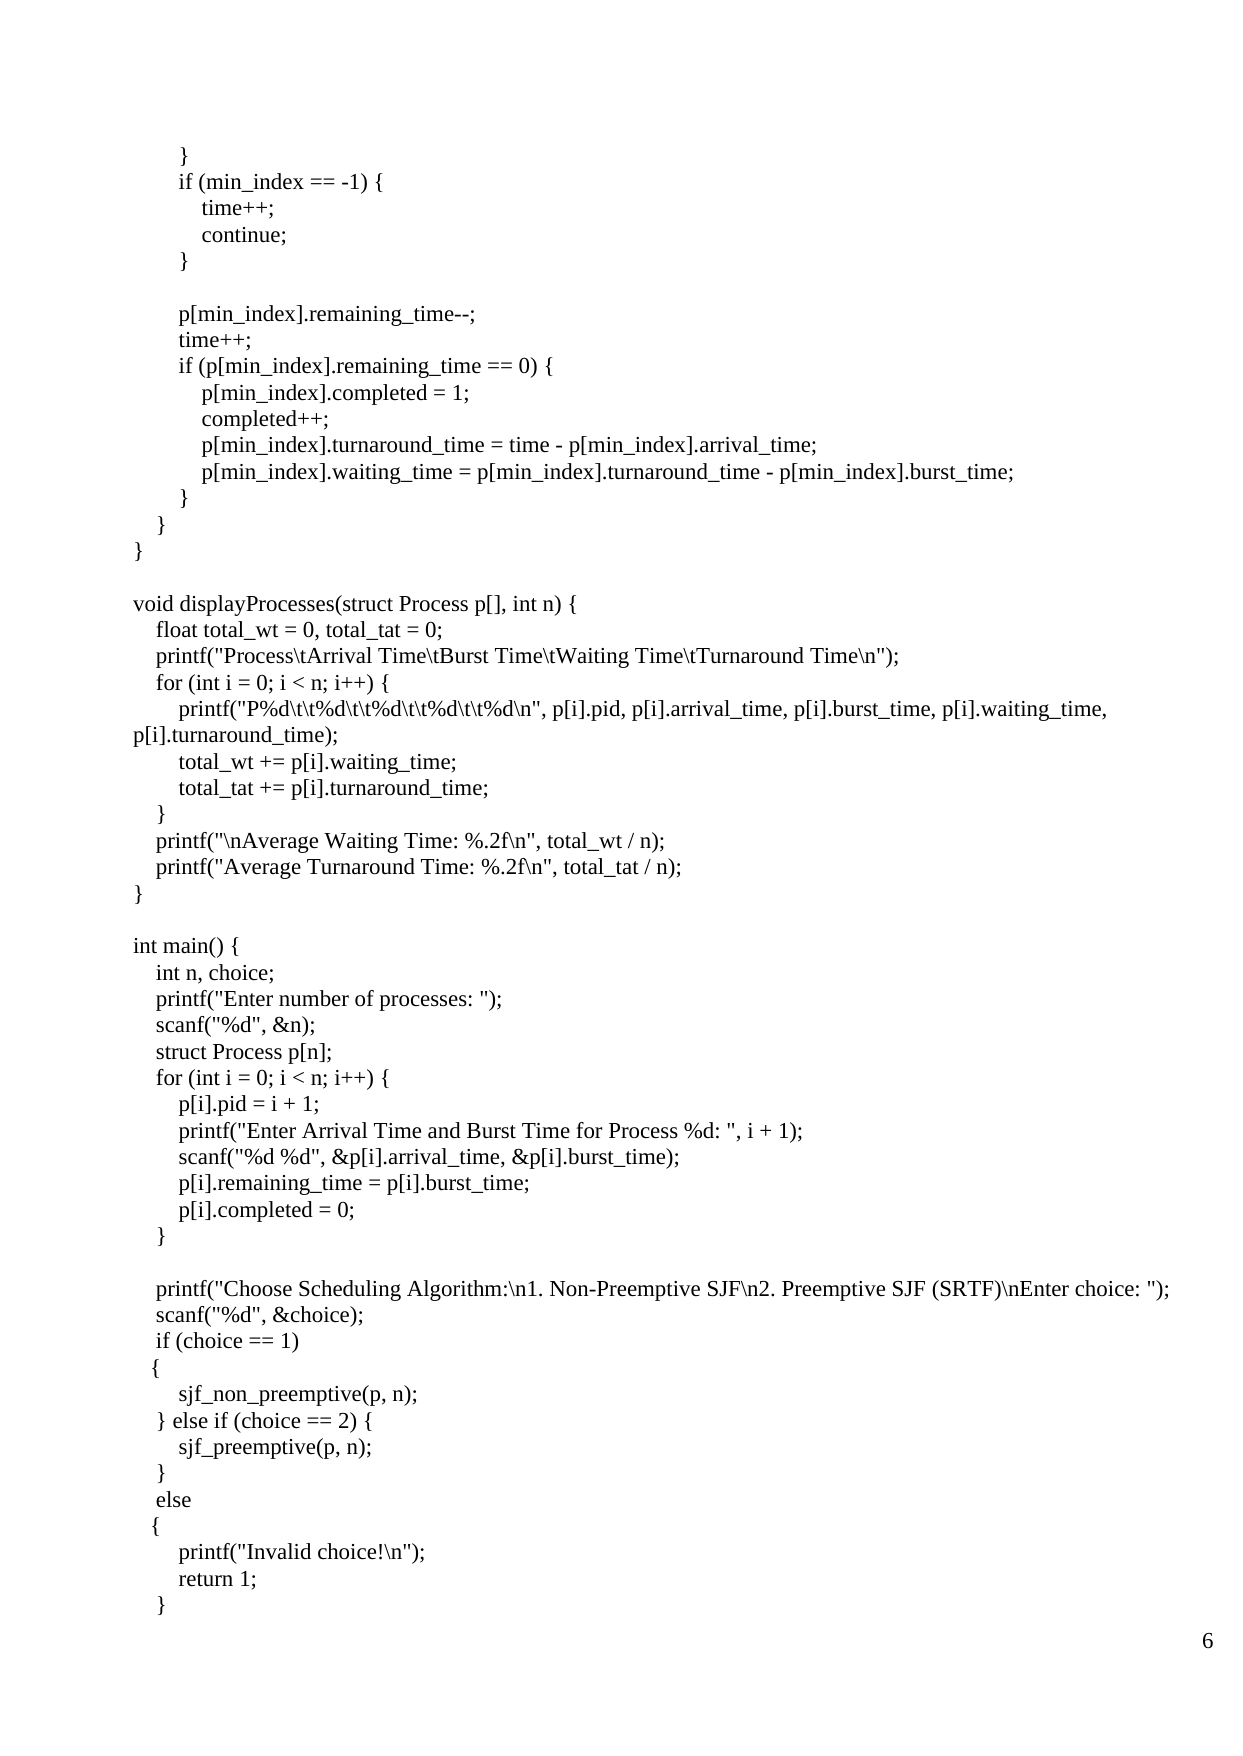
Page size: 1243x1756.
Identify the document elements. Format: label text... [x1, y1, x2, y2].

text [133, 1512, 1213, 1617]
text else [133, 1486, 1213, 1512]
text printf("Choose Scheduling Algorithm:\n1. Non-Preemptive SJF\n2. Preemptive SJF (SRTF)\nEnter choice: "); scanf("%d", &choice); if (choice == 1) [133, 1248, 1213, 1354]
text { sjf_non_preemptive(p, n); } else if (choice == 2) { sjf_preemptive(p, n); } [133, 1354, 1213, 1486]
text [133, 142, 1213, 273]
text void displayProcesses(struct Process p[], int n) { float total_wt = 0, total_tat = 0; printf("Process\tArrival Time\tBurst Time\tWaiting Time\tTurnaround Time\n"); for (int i = 0; i < n; i++) { printf("P%d\t\t%d\t\t%d\t\t%d\t\t%d\n", p[i].pid, p[i].arrival_time, p[i].burst_time, p[i].waiting_time, p[i].turnaround_time); total_wt += p[i].waiting_time; total_tat += p[i].turnaround_time; } printf("\nAverage Waiting Time: %.2f\n", total_wt / n); printf("Average Turnaround Time: %.2f\n", total_tat / n); } [133, 590, 1213, 906]
text p[min_index].remaining_time--; time++; if (p[min_index].remaining_time == 0) { p[min_index].completed = 1; completed++; p[min_index].turnaround_time = time - p[min_index].arrival_time; p[min_index].waiting_time = p[min_index].turnaround_time - p[min_index].burst_time; } } } [133, 273, 1213, 563]
text int main() { int n, choice; printf("Enter number of processes: "); scanf("%d", &n); struct Process p[n]; for (int i = 0; i < n; i++) { p[i].pid = i + 1; printf("Enter Arrival Time and Burst Time for Process %d: ", i + 1); scanf("%d %d", &p[i].arrival_time, &p[i].burst_time); p[i].remaining_time = p[i].burst_time; p[i].completed = 0; } [133, 906, 1213, 1248]
